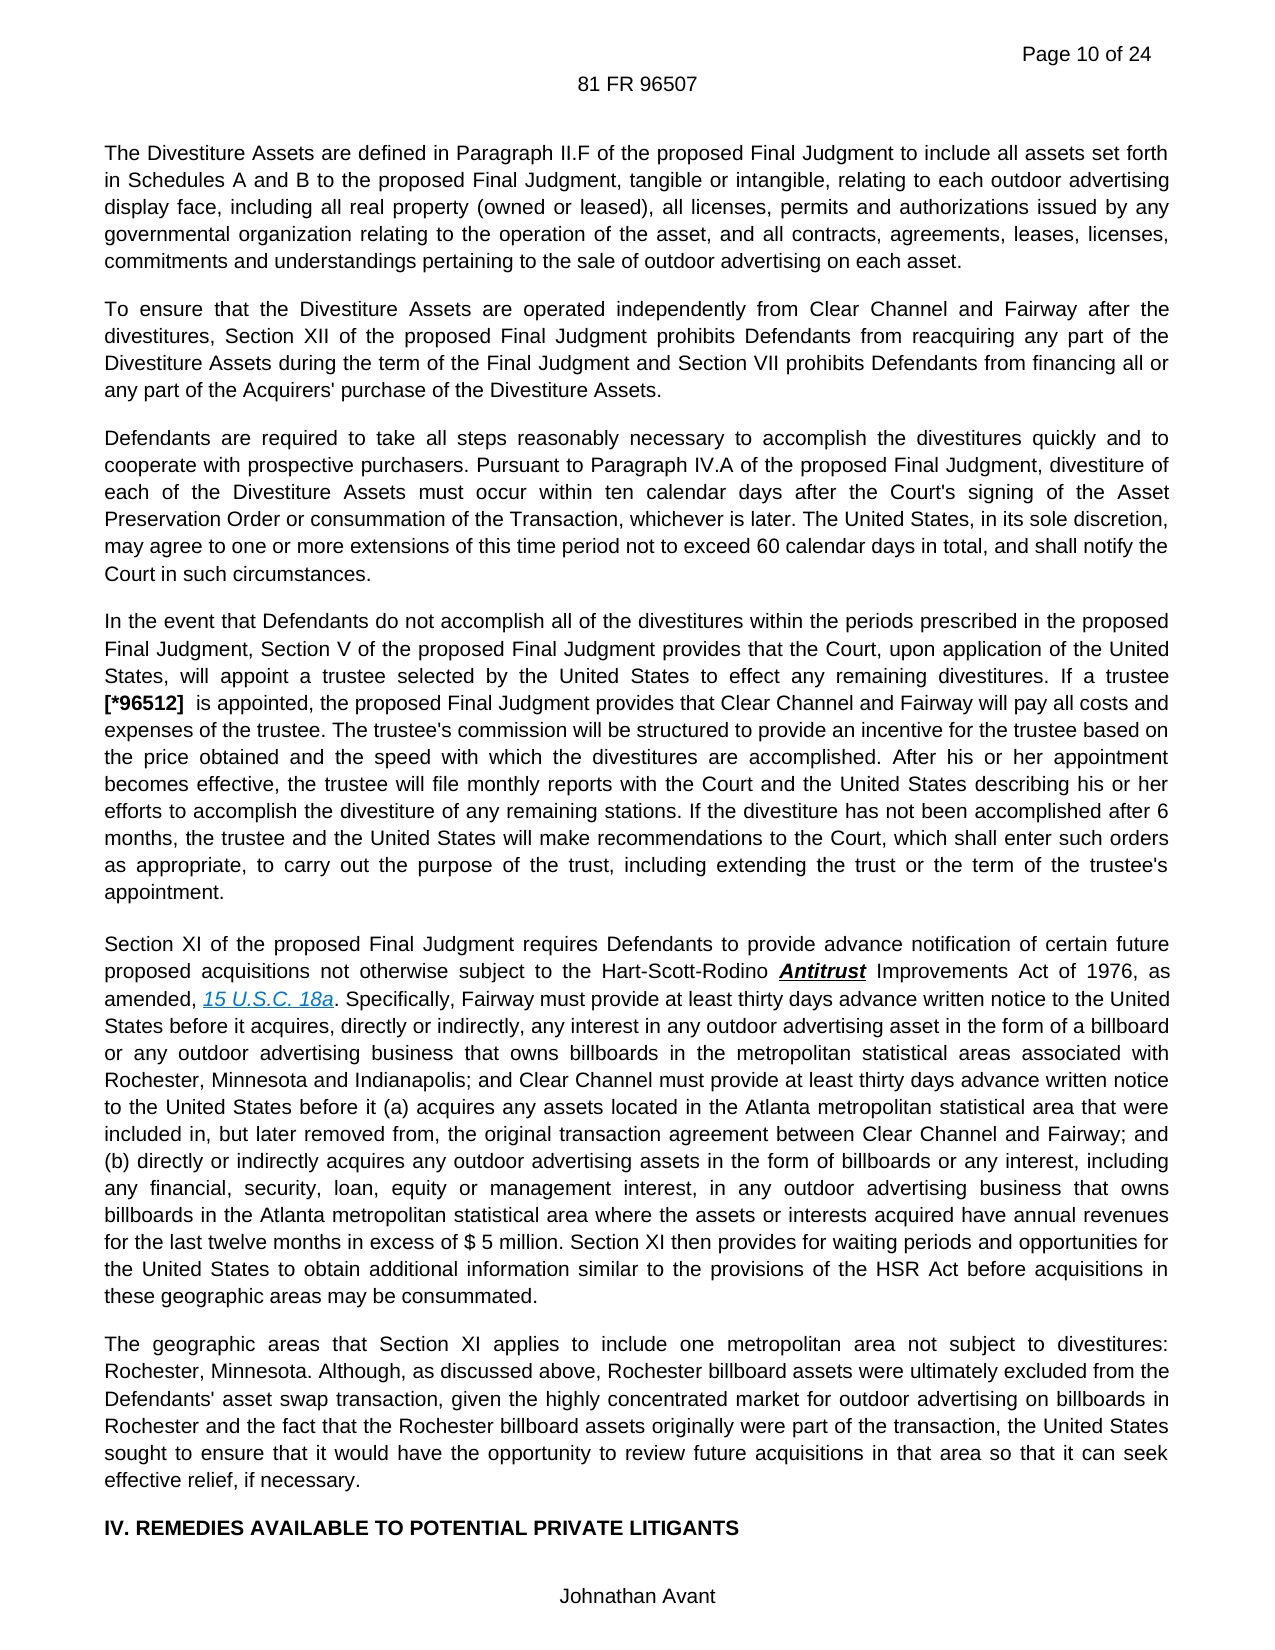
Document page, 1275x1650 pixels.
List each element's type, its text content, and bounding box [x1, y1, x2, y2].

text In the event that Defendants do not accomplish all of the divestitures within the periods prescribed in the proposed Final Judgment, Section V of the proposed Final Judgment provides that the Court, upon application of the United States, will appoint a trustee selected by the United States to effect any remaining divestitures. If a trustee [*96512] is appointed, the proposed Final Judgment provides that Clear Channel and Fairway will pay all costs and expenses of the trustee. The trustee's commission will be structured to provide an incentive for the trustee based on the price obtained and the speed with which the divestitures are accomplished. After his or her appointment becomes effective, the trustee will file monthly reports with the Court and the United States describing his or her efforts to accomplish the divestiture of any remaining stations. If the divestiture has not been accomplished after 6 months, the trustee and the United States will make recommendations to the Court, which shall enter such orders as appropriate, to carry out the purpose of the trust, including extending the trust or the term of the trustee's appointment. [104, 606, 1171, 904]
text IV. REMEDIES AVAILABLE TO POTENTIAL PRIVATE LITIGANTS [104, 1512, 1171, 1539]
text Section XI of the proposed Final Judgment requires Defendants to provide advance notification of certain future proposed acquisitions not otherwise subject to the Hart-Scott-Rodino Antitrust Improvements Act of 1976, as amended, 15 U.S.C. 18a. Specifically, Fairway must provide at least thirty days advance written notice to the United States before it acquires, directly or indirectly, any interest in any outdoor advertising asset in the form of a billboard or any outdoor advertising business that owns billboards in the metropolitan statistical areas associated with Rochester, Minnesota and Indianapolis; and Clear Channel must provide at least thirty days advance written notice to the United States before it (a) acquires any assets located in the Atlanta metropolitan statistical area that were included in, but later removed from, the original transaction agreement between Clear Channel and Fairway; and (b) directly or indirectly acquires any outdoor advertising assets in the form of billboards or any interest, including any financial, security, loan, equity or management interest, in any outdoor advertising business that owns billboards in the Atlanta metropolitan statistical area where the assets or interests acquired have annual revenues for the last twelve months in excess of $ 5 million. Section XI then provides for waiting periods and opportunities for the United States to obtain additional information similar to the provisions of the HSR Act before acquisitions in these geographic areas may be consummated. [104, 929, 1171, 1308]
text The Divestiture Assets are defined in Paragraph II.F of the proposed Final Judgment to include all assets set forth in Schedules A and B to the proposed Final Judgment, tangible or intangible, relating to each outdoor advertising display face, including all real property (owned or leased), all licenses, permits and authorizations issued by any governmental organization relating to the operation of the asset, and all contracts, agreements, leases, licenses, commitments and understandings pertaining to the sale of outdoor advertising on each asset. [104, 137, 1171, 273]
text To ensure that the Divestiture Assets are operated independently from Clear Channel and Fairway after the divestitures, Section XII of the proposed Final Judgment prohibits Defendants from reacquiring any part of the Divestiture Assets during the term of the Final Judgment and Section VII prohibits Defendants from financing all or any part of the Acquirers' purchase of the Divestiture Assets. [104, 294, 1171, 402]
text The geographic areas that Section XI applies to include one metropolitan area not subject to divestitures: Rochester, Minnesota. Although, as discussed above, Rochester billboard assets were ultimately excluded from the Defendants' asset swap transaction, given the highly concentrated market for outdoor advertising on billboards in Rochester and the fact that the Rochester billboard assets originally were part of the transaction, the United States sought to ensure that it would have the opportunity to review future acquisitions in that area so that it can seek effective relief, if necessary. [104, 1329, 1171, 1492]
text Defendants are required to take all steps reasonably necessary to accomplish the divestitures quickly and to cooperate with prospective purchasers. Pursuant to Paragraph IV.A of the proposed Final Judgment, divestiture of each of the Divestiture Assets must occur within ten calendar days after the Court's signing of the Asset Preservation Order or consummation of the Transaction, whichever is later. The United States, in its sole discretion, may agree to one or more extensions of this time period not to exceed 60 calendar days in total, and shall notify the Court in such circumstances. [104, 423, 1171, 585]
